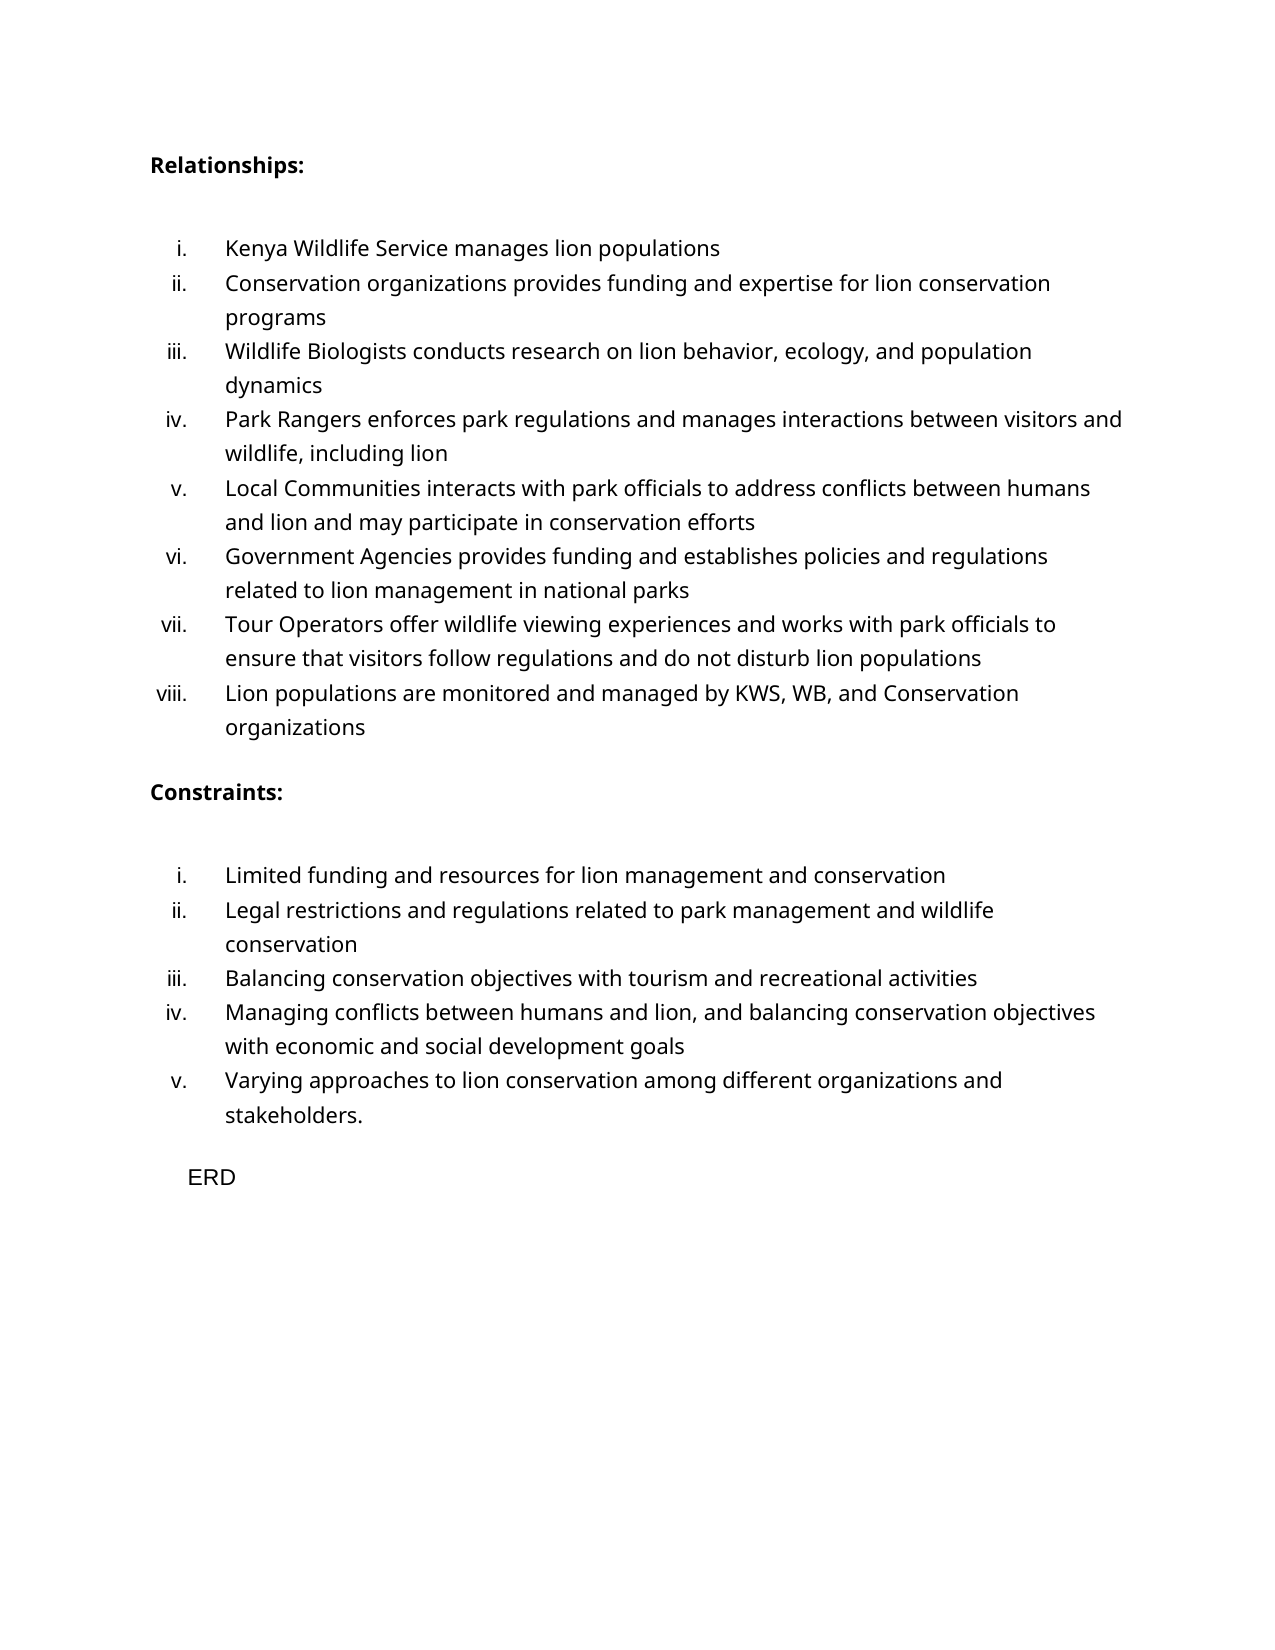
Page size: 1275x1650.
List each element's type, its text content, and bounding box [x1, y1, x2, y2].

list Legal restrictions and regulations related to park management and wildlife conservation [187, 894, 1125, 958]
list Park Rangers enforces park regulations and manages interactions between visitors and wildlife, including lion [187, 404, 1125, 468]
list Varying approaches to lion conservation among different organizations and stakeholders. [187, 1065, 1125, 1129]
list Balancing conservation objectives with tourism and recreational activities [187, 963, 1125, 993]
text ERD [187, 1164, 1125, 1190]
text Relationships: [150, 150, 1125, 180]
list Government Agencies provides funding and establishes policies and regulations related to lion management in national parks [187, 541, 1125, 605]
list Local Communities interacts with park officials to address conflicts between humans and lion and may participate in conservation efforts [187, 472, 1125, 536]
list Limited funding and resources for lion management and conservation [187, 860, 1125, 890]
list Kenya Wildlife Service manages lion populations [187, 233, 1125, 263]
list Conservation organizations provides funding and expertise for lion conservation programs [187, 267, 1125, 331]
list Lion populations are monitored and managed by KWS, WB, and Conservation organizations [187, 677, 1125, 741]
text Constraints: [150, 777, 1125, 807]
list Tour Operators offer wildlife viewing experiences and works with park officials to ensure that visitors follow regulations and do not disturb lion populations [187, 609, 1125, 673]
list Wildlife Biologists conducts research on lion behavior, ecology, and population dynamics [187, 336, 1125, 400]
list Managing conflicts between humans and lion, and balancing conservation objectives with economic and social development goals [187, 997, 1125, 1061]
